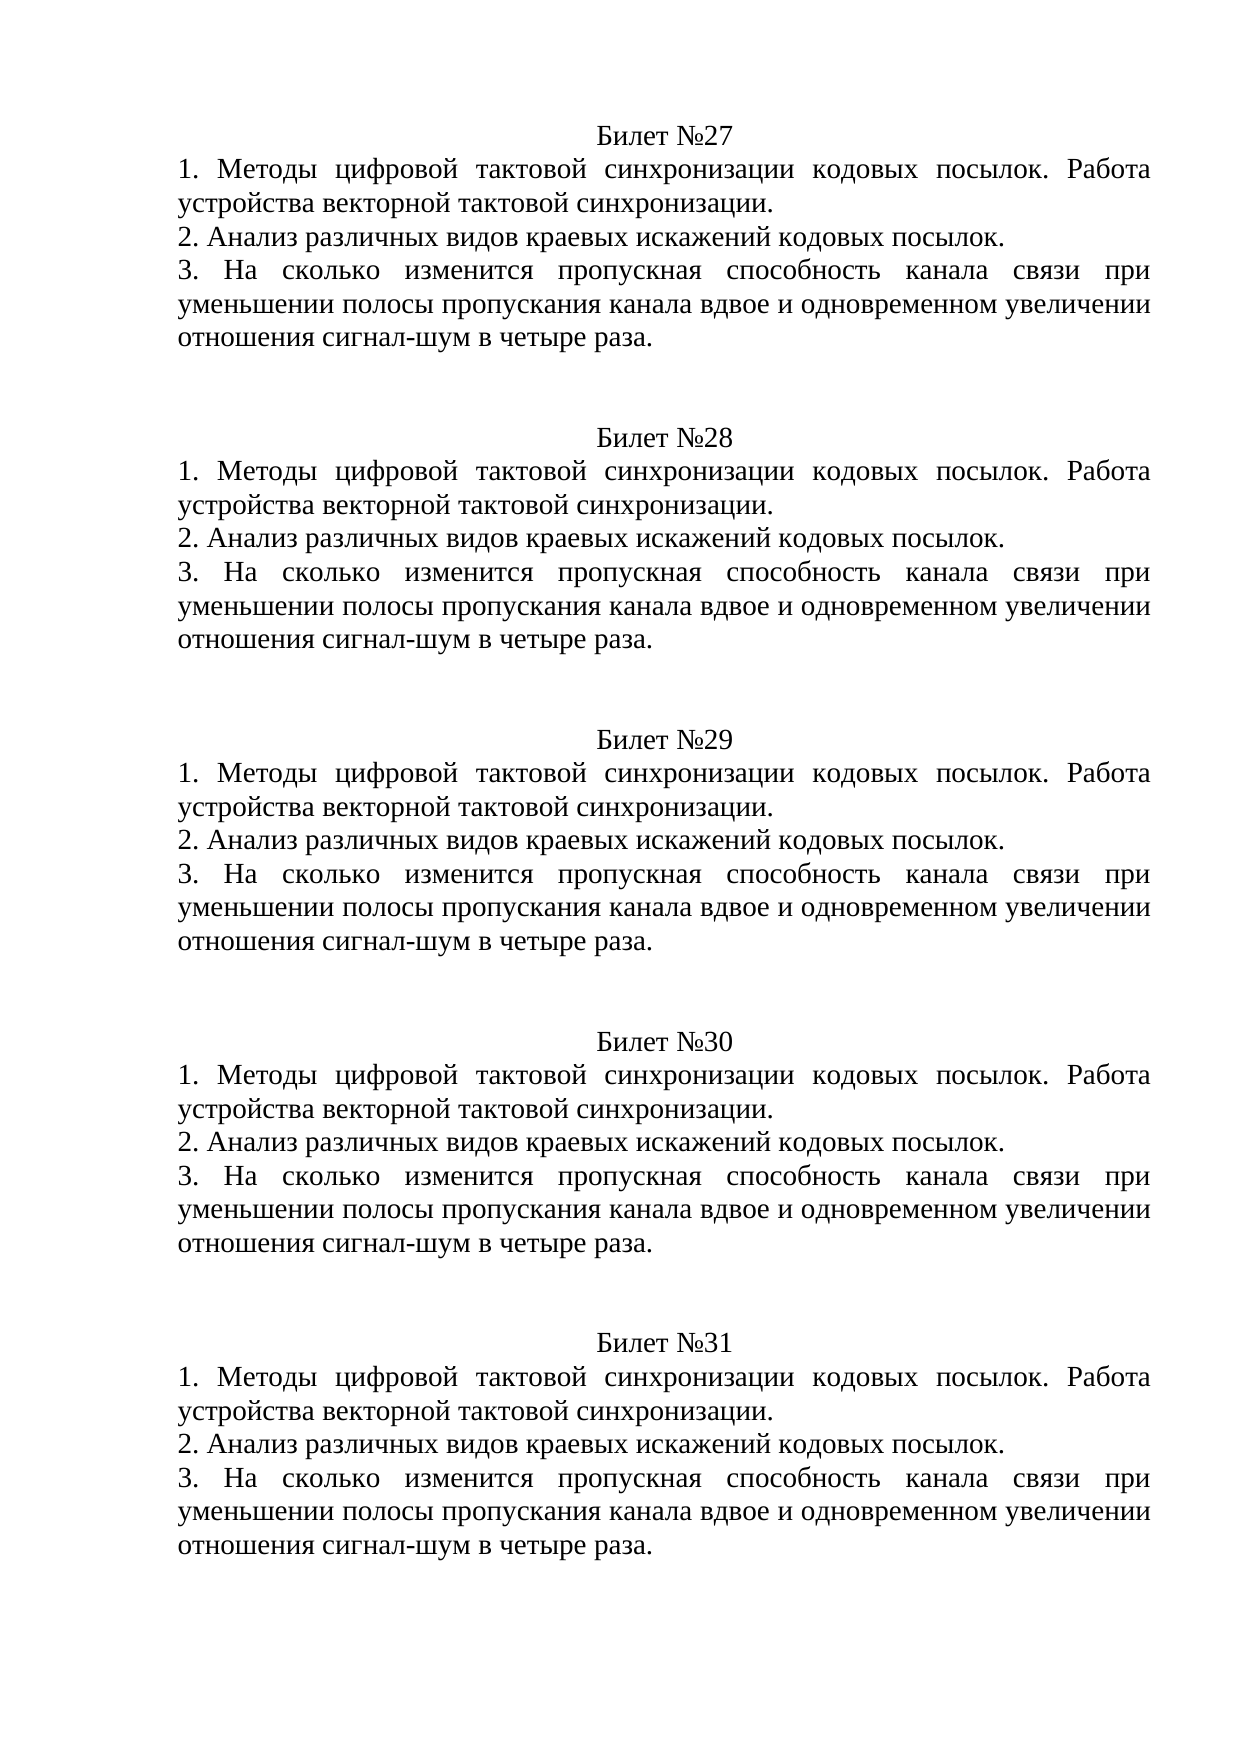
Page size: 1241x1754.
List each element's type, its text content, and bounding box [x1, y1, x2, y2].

text 1. Методы цифровой тактовой синхронизации кодовых посылок. Работа устройства векторной тактовой синхронизации. [177, 1359, 1152, 1426]
text Билет №31 [177, 1326, 1152, 1359]
text 1. Методы цифровой тактовой синхронизации кодовых посылок. Работа устройства векторной тактовой синхронизации. [177, 152, 1152, 219]
text 2. Анализ различных видов краевых искажений кодовых посылок. [177, 219, 1152, 252]
text 2. Анализ различных видов краевых искажений кодовых посылок. [177, 822, 1152, 856]
text Билет №27 [177, 118, 1152, 152]
text Билет №29 [177, 722, 1152, 755]
text Билет №30 [177, 1024, 1152, 1057]
text 1. Методы цифровой тактовой синхронизации кодовых посылок. Работа устройства векторной тактовой синхронизации. [177, 755, 1152, 822]
text 2. Анализ различных видов краевых искажений кодовых посылок. [177, 521, 1152, 554]
text 2. Анализ различных видов краевых искажений кодовых посылок. [177, 1426, 1152, 1460]
text Билет №28 [177, 420, 1152, 453]
text 1. Методы цифровой тактовой синхронизации кодовых посылок. Работа устройства векторной тактовой синхронизации. [177, 453, 1152, 521]
text 2. Анализ различных видов краевых искажений кодовых посылок. [177, 1124, 1152, 1158]
text 1. Методы цифровой тактовой синхронизации кодовых посылок. Работа устройства векторной тактовой синхронизации. [177, 1057, 1152, 1124]
